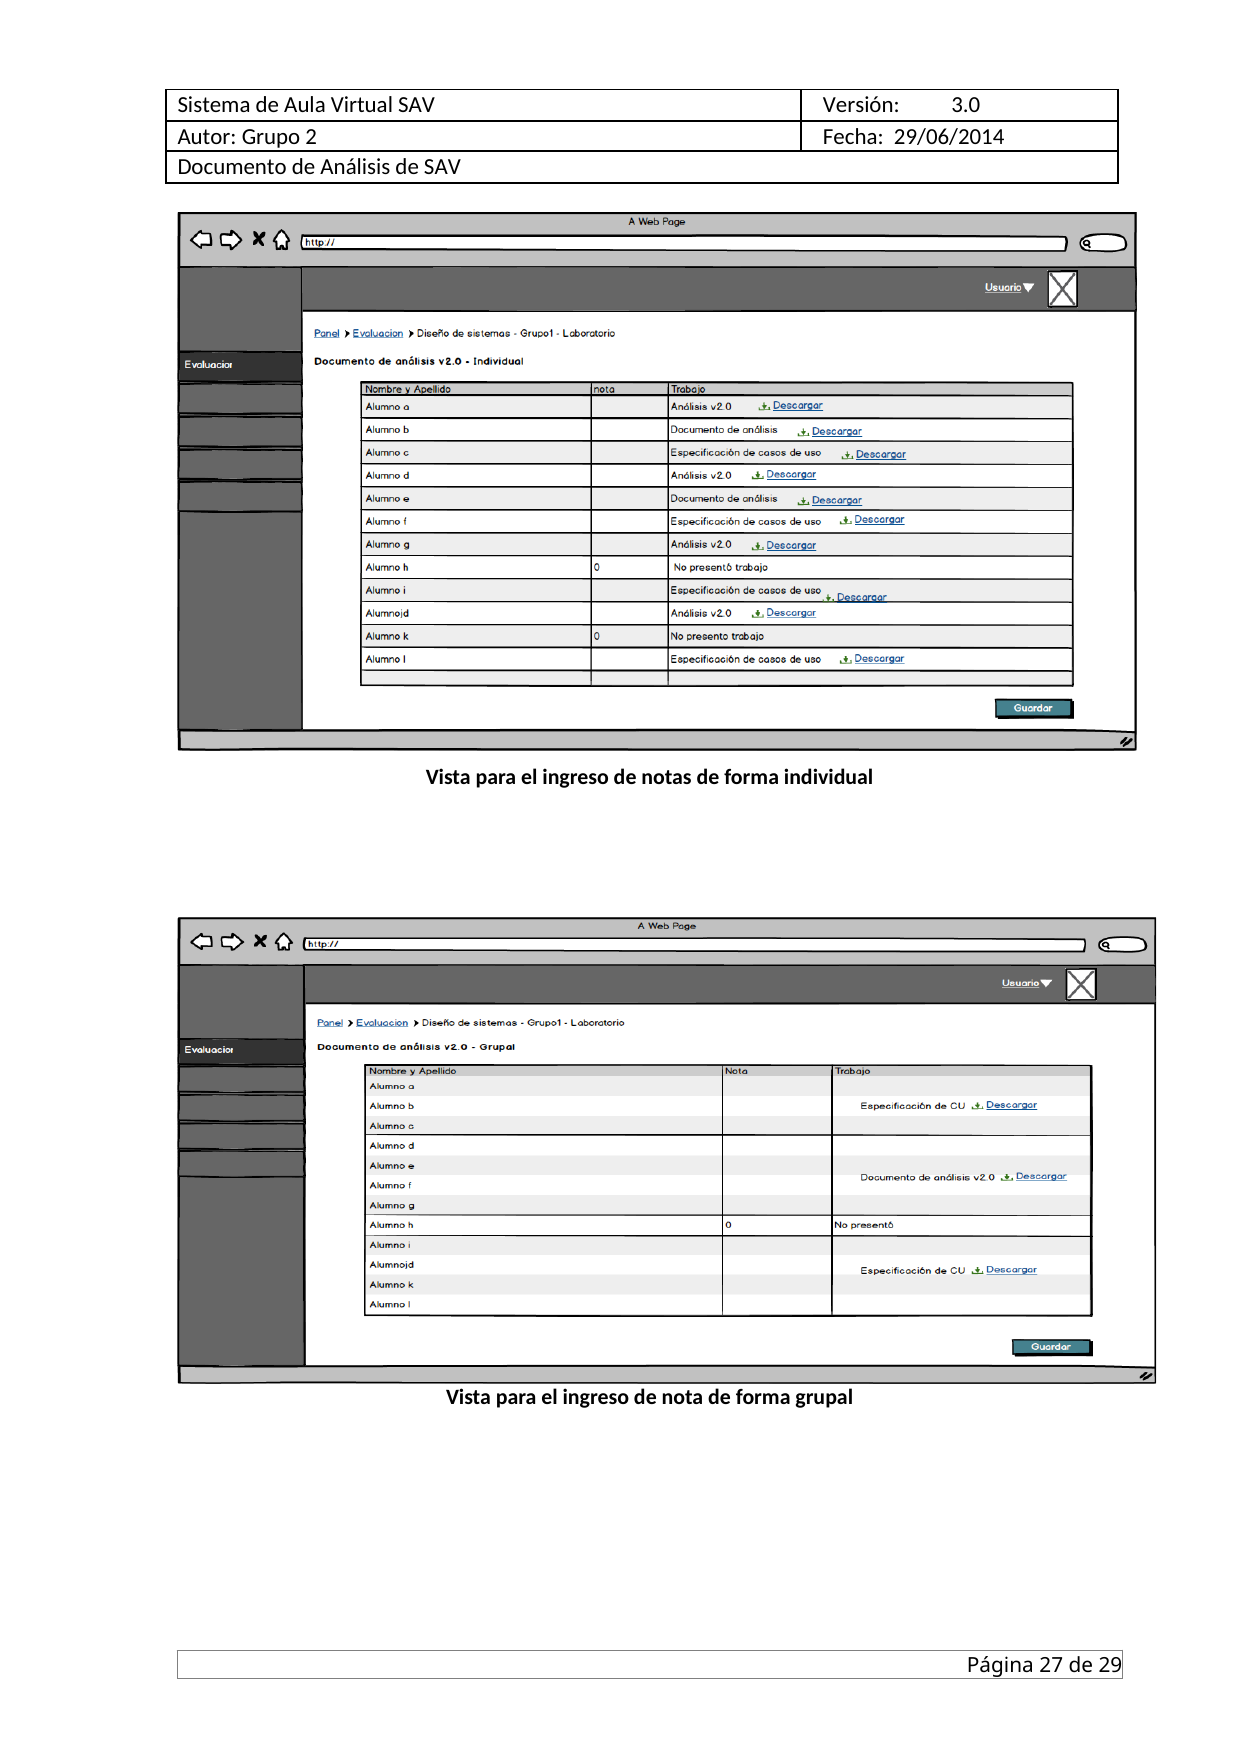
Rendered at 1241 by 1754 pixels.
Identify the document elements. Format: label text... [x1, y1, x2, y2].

text Vista para el ingreso de nota de forma grupal [177, 1384, 1122, 1410]
picture [177, 917, 1157, 1384]
picture [177, 212, 1137, 751]
text Vista para el ingreso de notas de forma individual [177, 763, 1122, 790]
